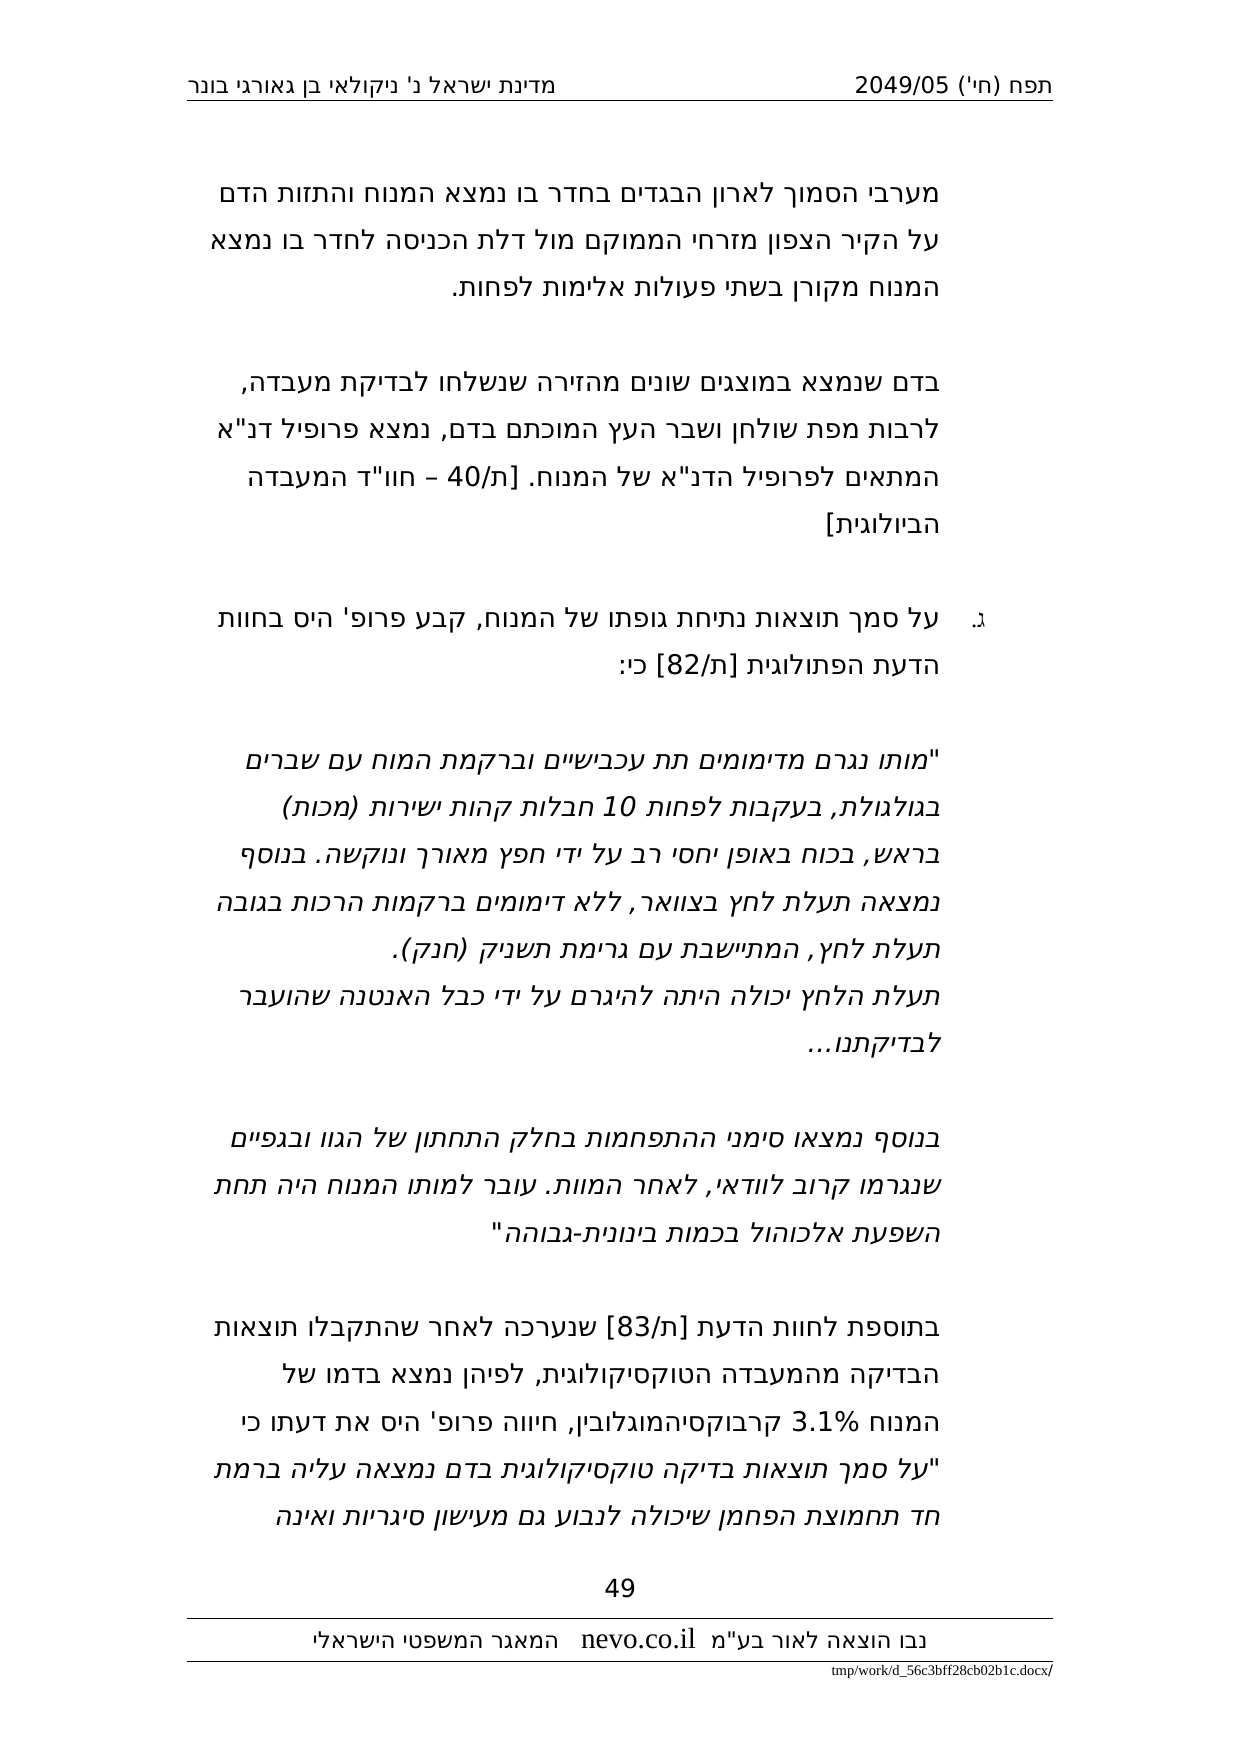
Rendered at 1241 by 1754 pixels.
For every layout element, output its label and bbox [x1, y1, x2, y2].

list [206, 602, 978, 1532]
list [206, 177, 978, 540]
